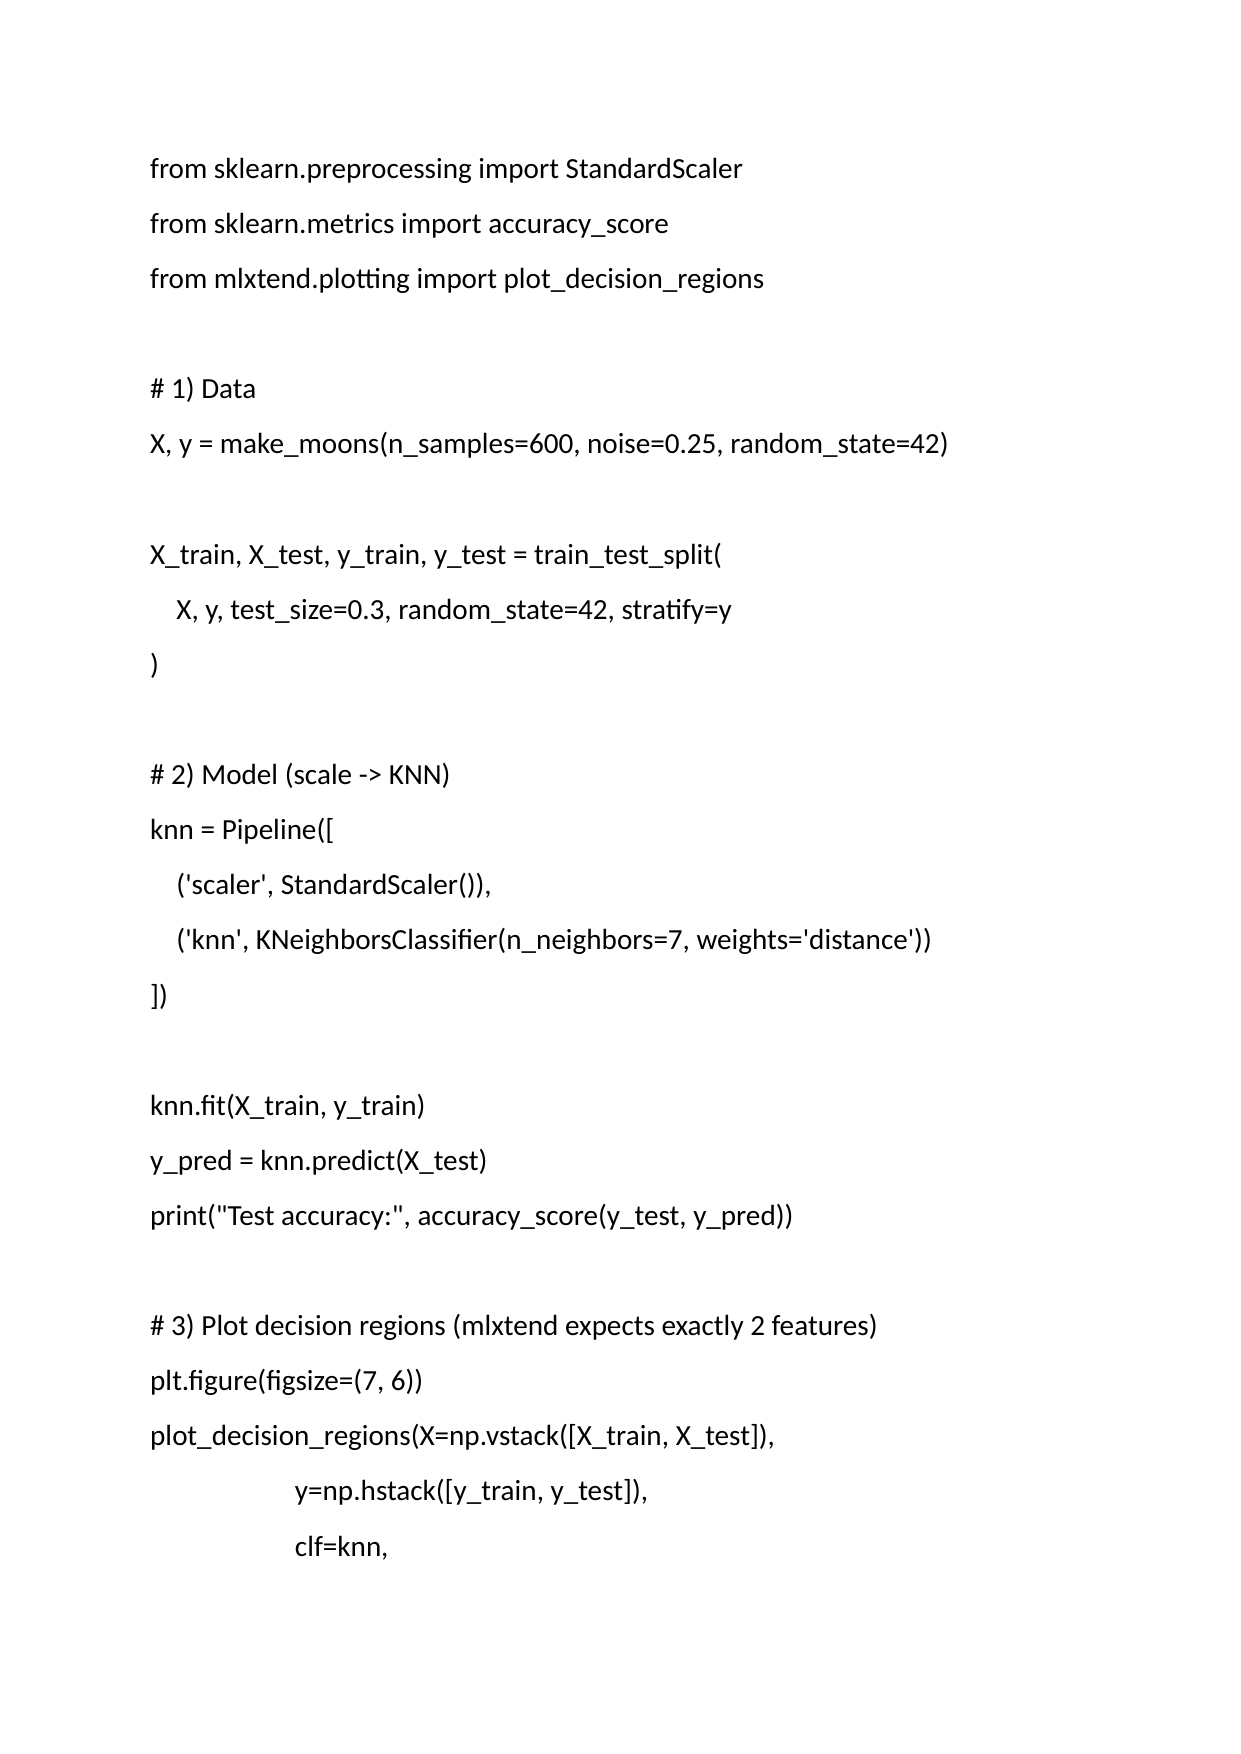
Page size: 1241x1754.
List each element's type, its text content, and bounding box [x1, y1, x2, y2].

text knn = Pipeline([ [150, 811, 1090, 847]
text clf=knn, [150, 1528, 1090, 1563]
text X_train, X_test, y_train, y_test = train_test_split( [150, 536, 1090, 571]
text from sklearn.metrics import accuracy_score [150, 205, 1090, 241]
text ]) [150, 977, 1090, 1012]
text knn.fit(X_train, y_train) [150, 1087, 1090, 1122]
text from mlxtend.plotting import plot_decision_regions [150, 260, 1090, 296]
text X, y, test_size=0.3, random_state=42, stratify=y [150, 591, 1090, 626]
text y=np.hstack([y_train, y_test]), [150, 1472, 1090, 1508]
text # 2) Model (scale -> KNN) [150, 756, 1090, 792]
text ('knn', KNeighborsClassifier(n_neighbors=7, weights='distance')) [150, 921, 1090, 957]
text # 1) Data [150, 370, 1090, 406]
text plot_decision_regions(X=np.vstack([X_train, X_test]), [150, 1417, 1090, 1453]
text from sklearn.preprocessing import StandardScaler [150, 150, 1090, 186]
text # 3) Plot decision regions (mlxtend expects exactly 2 features) [150, 1307, 1090, 1343]
text plt.figure(figsize=(7, 6)) [150, 1362, 1090, 1398]
text print("Test accuracy:", accuracy_score(y_test, y_pred)) [150, 1197, 1090, 1233]
text X, y = make_moons(n_samples=600, noise=0.25, random_state=42) [150, 426, 1090, 461]
text y_pred = knn.predict(X_test) [150, 1142, 1090, 1177]
text ) [150, 646, 1090, 682]
text ('scaler', StandardScaler()), [150, 866, 1090, 902]
